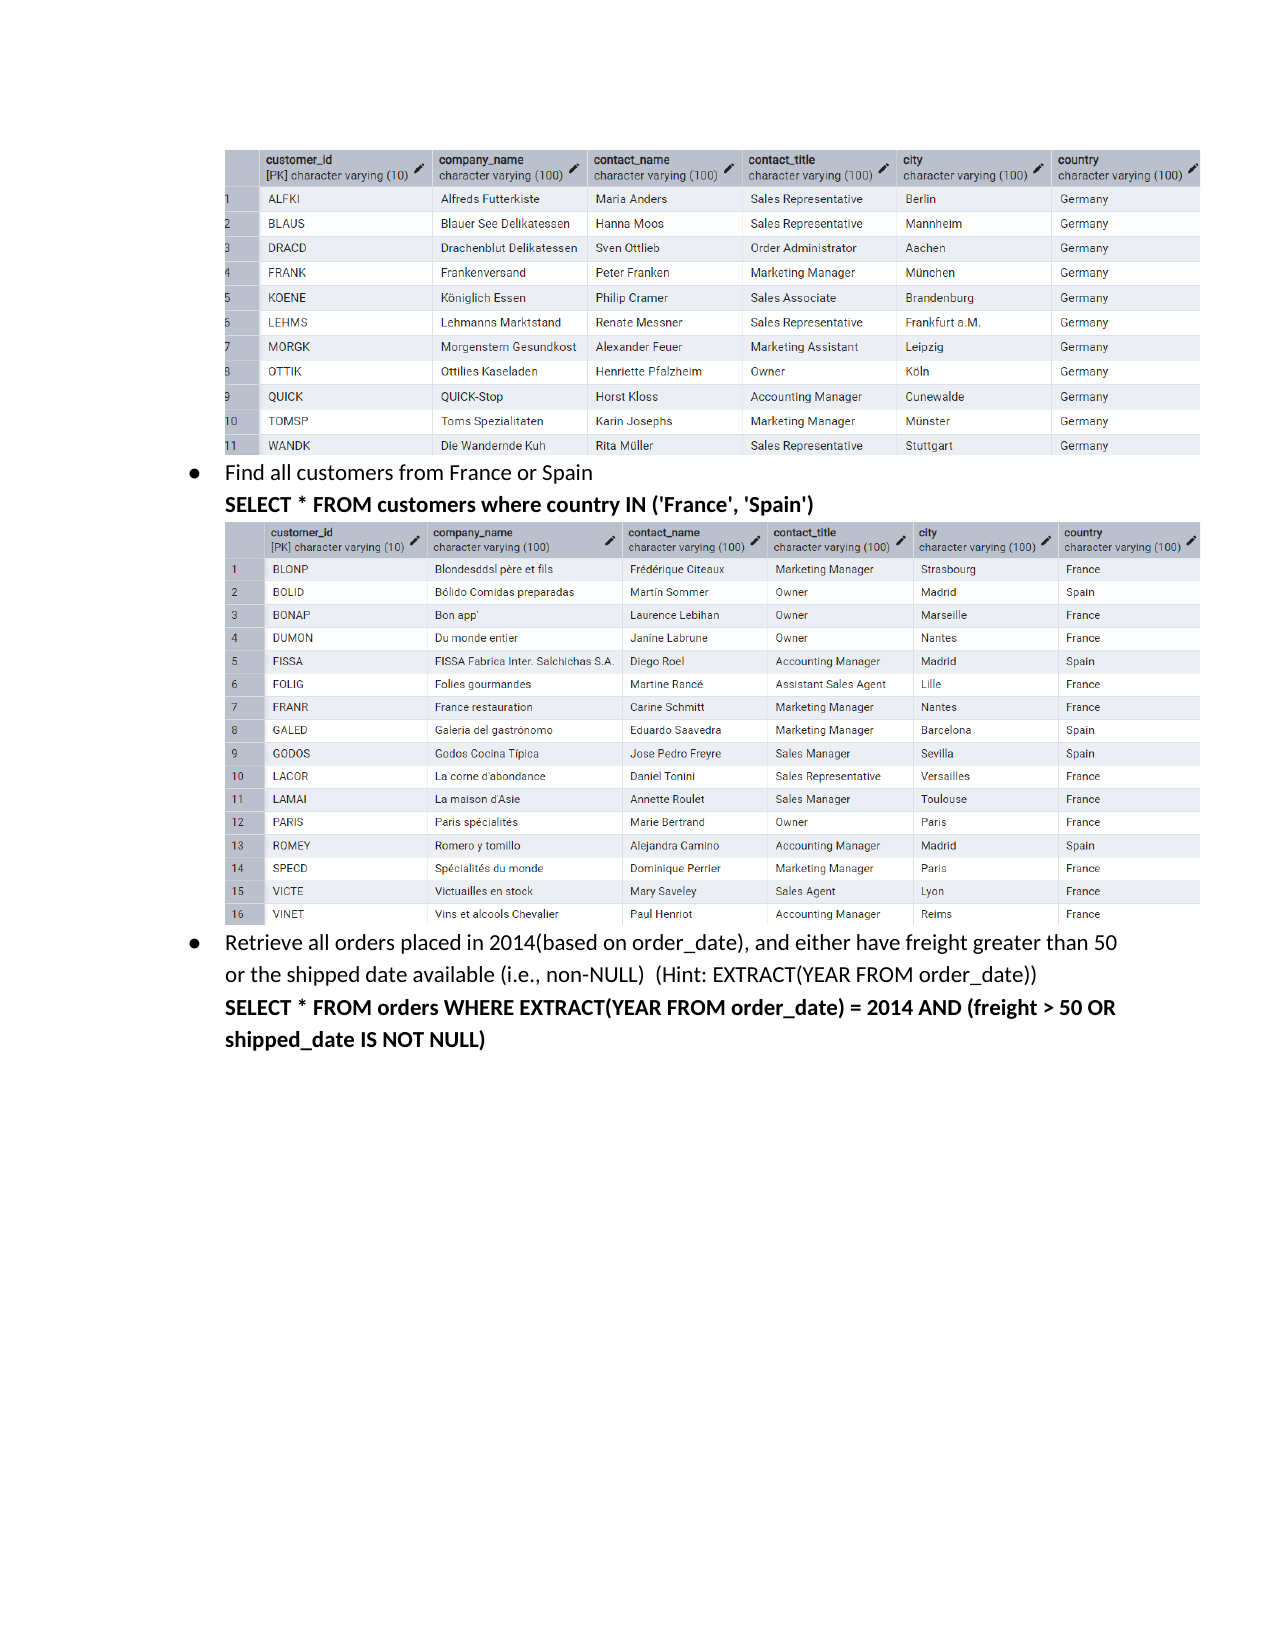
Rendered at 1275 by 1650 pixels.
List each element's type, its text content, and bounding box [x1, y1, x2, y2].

list Retrieve all orders placed in 2014(based on order_date), and either have freight greater than 50 or the shipped date available (i.e., non-NULL) (Hint: EXTRACT(YEAR FROM order_date)) [187, 928, 1125, 988]
list Find all customers from France or Spain [187, 458, 1125, 486]
text SELECT * FROM orders WHERE EXTRACT(YEAR FROM order_date) = 2014 AND (freight > 50 OR shipped_date IS NOT NULL) [225, 993, 1125, 1053]
text SELECT * FROM customers where country IN ('France', 'Spain') [225, 490, 1125, 518]
picture [225, 150, 1200, 455]
picture [225, 522, 1200, 925]
